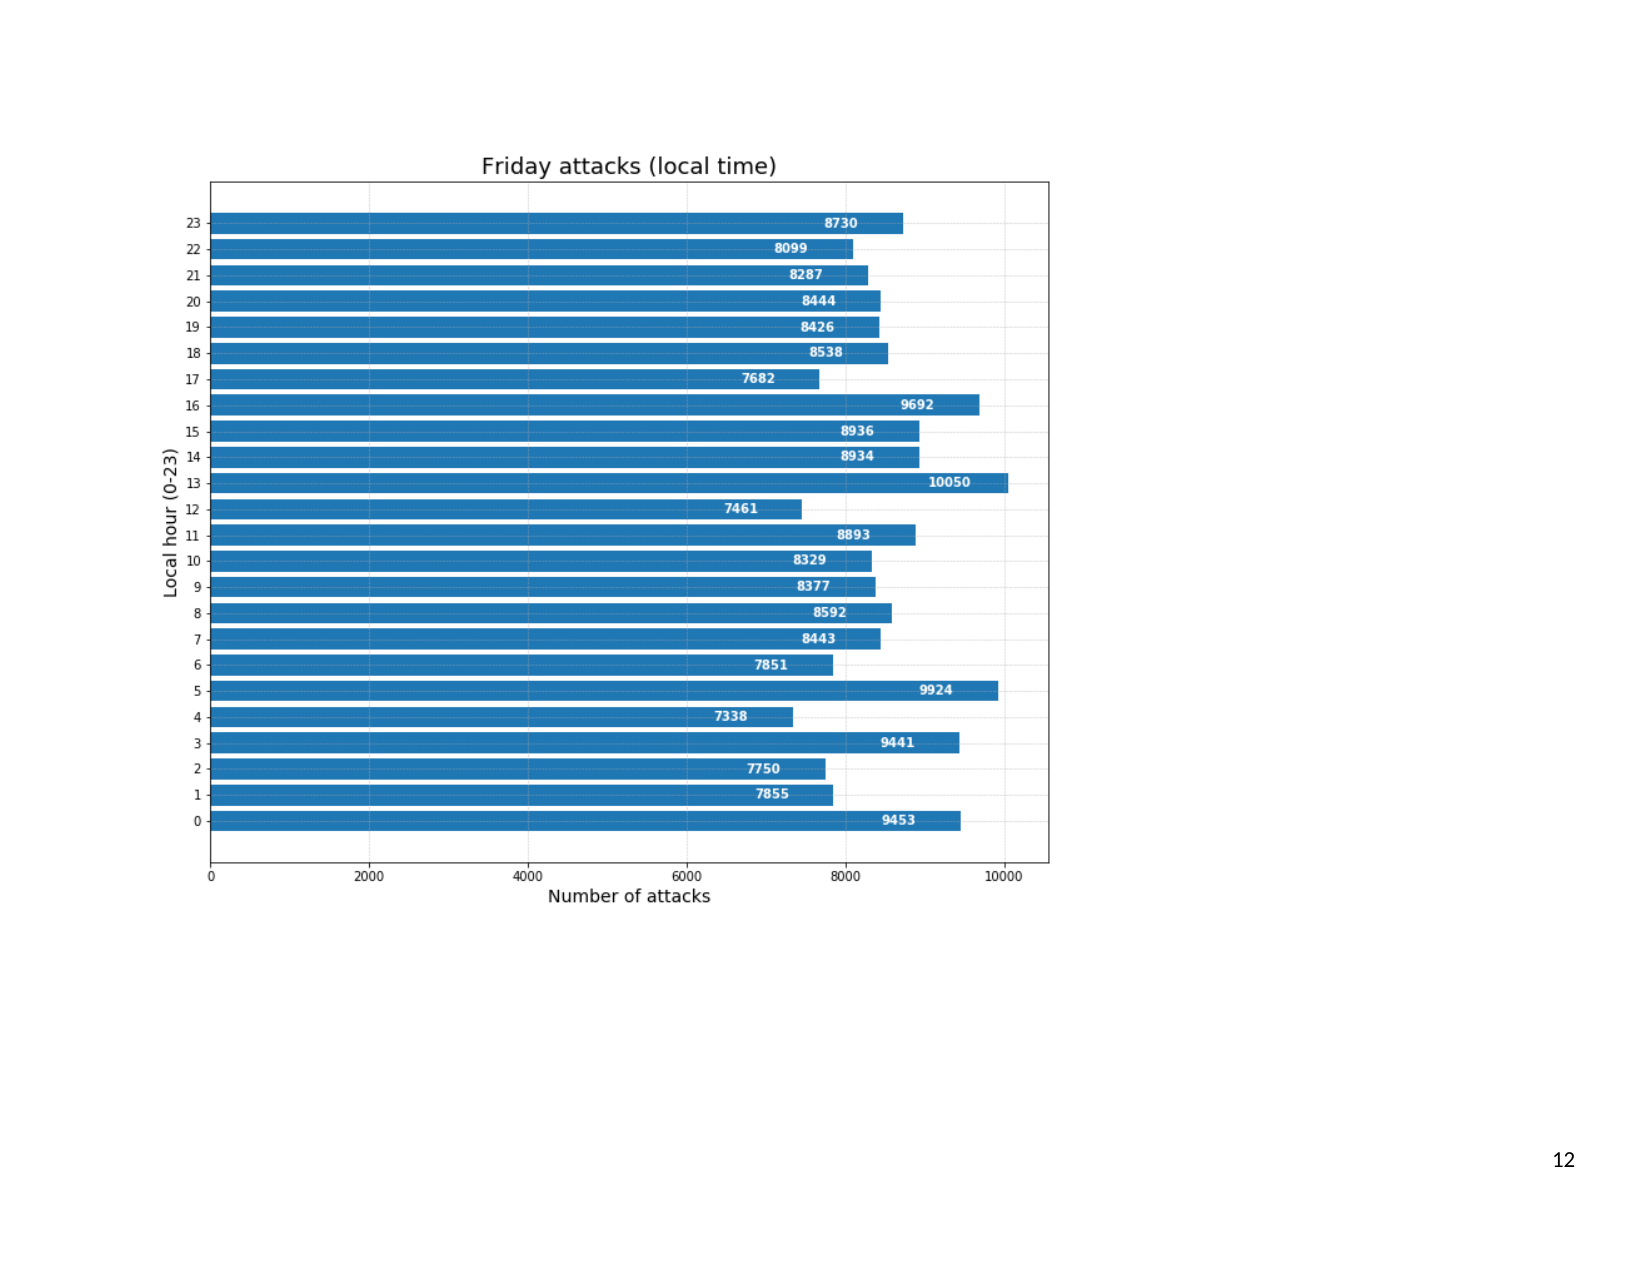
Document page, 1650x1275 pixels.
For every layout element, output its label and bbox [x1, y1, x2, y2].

picture [75, 75, 1155, 975]
